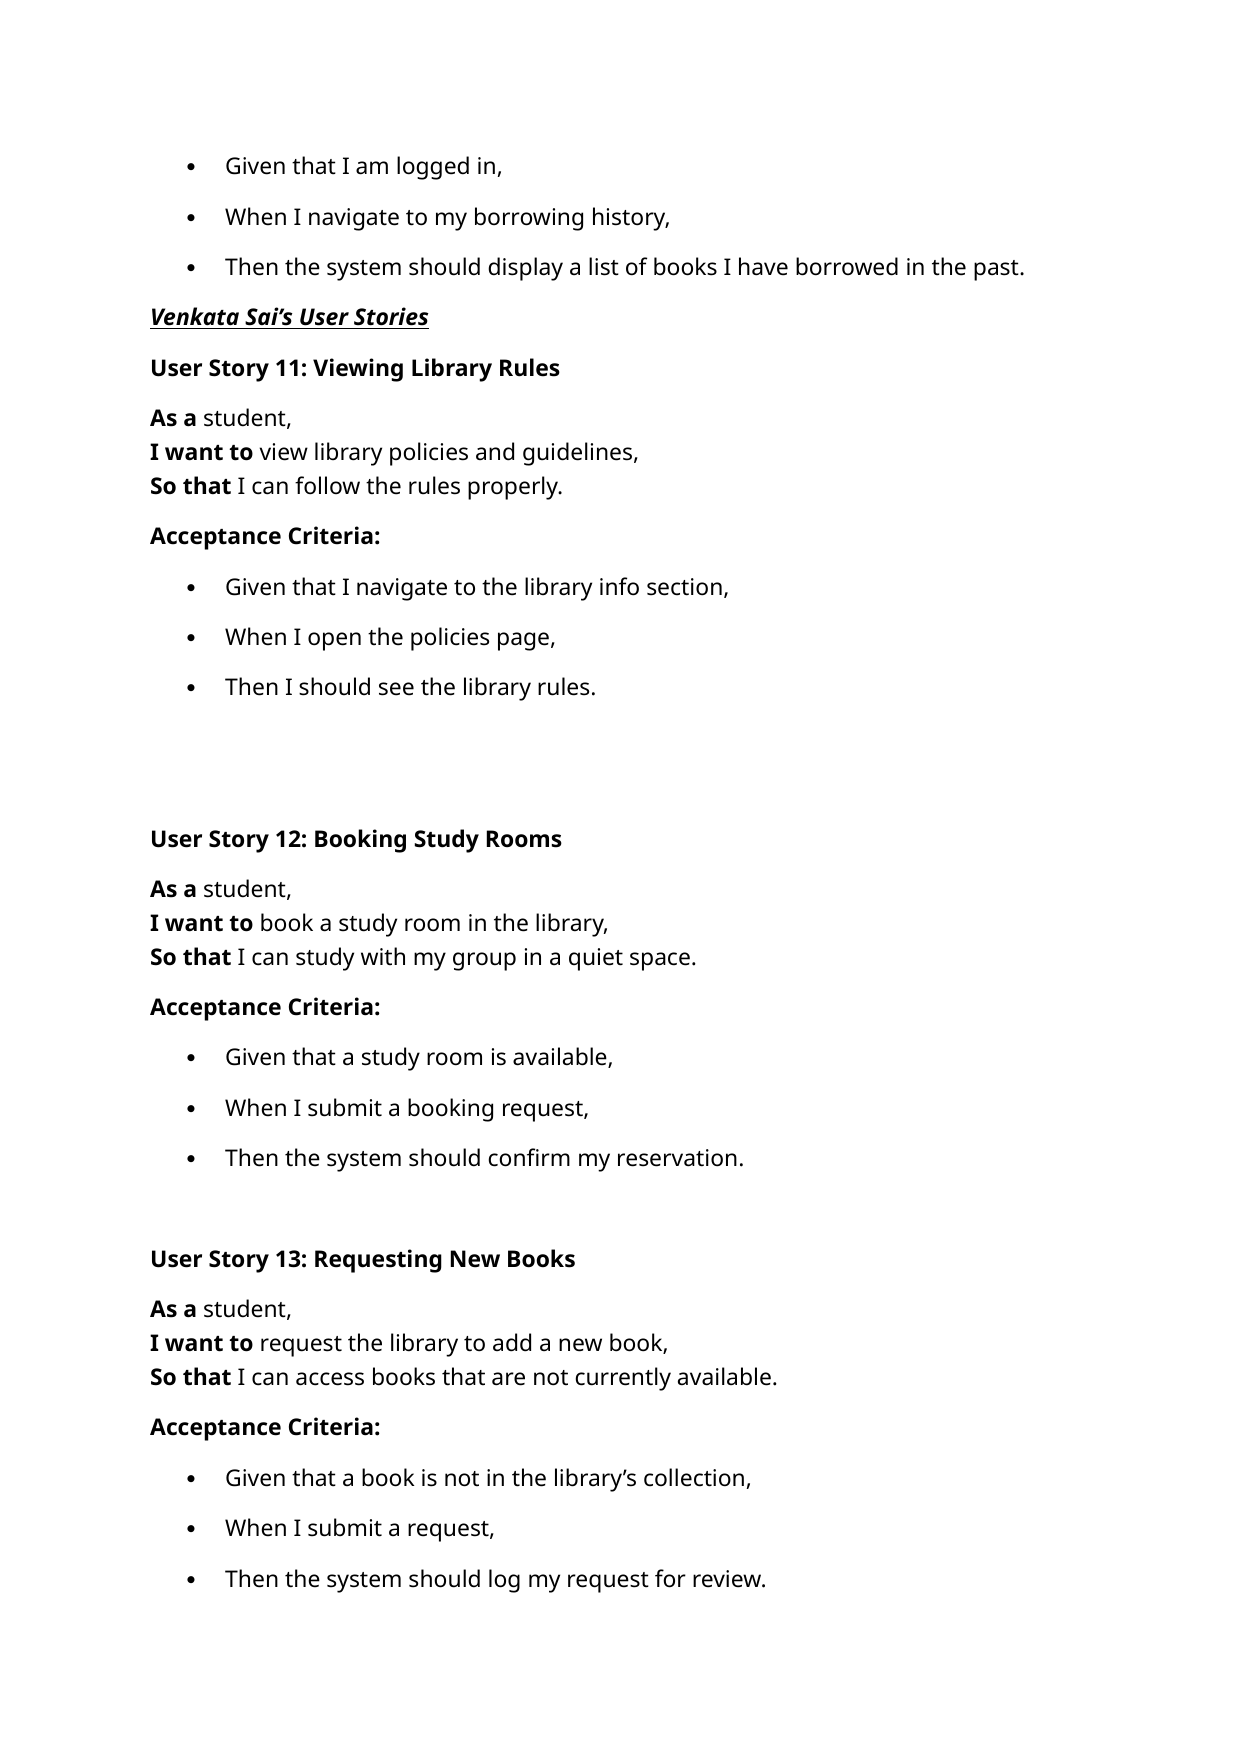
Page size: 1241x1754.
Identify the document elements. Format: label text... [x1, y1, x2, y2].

list Given that I am logged in, [187, 150, 1090, 181]
list Then the system should confirm my reservation. [187, 1142, 1090, 1173]
text Acceptance Criteria: [150, 520, 1090, 551]
text As a student, I want to view library policies and guidelines, So that I can follow the rules properly. [150, 402, 1090, 501]
text Acceptance Criteria: [150, 991, 1090, 1022]
text User Story 11: Viewing Library Rules [150, 352, 1090, 383]
text User Story 13: Requesting New Books [150, 1243, 1090, 1274]
text User Story 12: Booking Study Rooms [150, 822, 1090, 854]
list When I open the policies page, [187, 621, 1090, 652]
list When I submit a request, [187, 1512, 1090, 1543]
text As a student, I want to book a study room in the library, So that I can study with my group in a quiet space. [150, 873, 1090, 972]
list When I submit a booking request, [187, 1092, 1090, 1123]
list Given that I navigate to the library info section, [187, 570, 1090, 602]
list When I navigate to my borrowing history, [187, 200, 1090, 232]
list Then the system should log my request for review. [187, 1562, 1090, 1594]
text Venkata Sai’s User Stories [150, 301, 1090, 332]
list Then I should see the library rules. [187, 671, 1090, 702]
text As a student, I want to request the library to add a new book, So that I can access books that are not currently available. [150, 1293, 1090, 1392]
list Given that a book is not in the library’s collection, [187, 1462, 1090, 1493]
list Given that a study room is available, [187, 1041, 1090, 1072]
list Then the system should display a list of books I have borrowed in the past. [187, 251, 1090, 282]
text Acceptance Criteria: [150, 1411, 1090, 1442]
